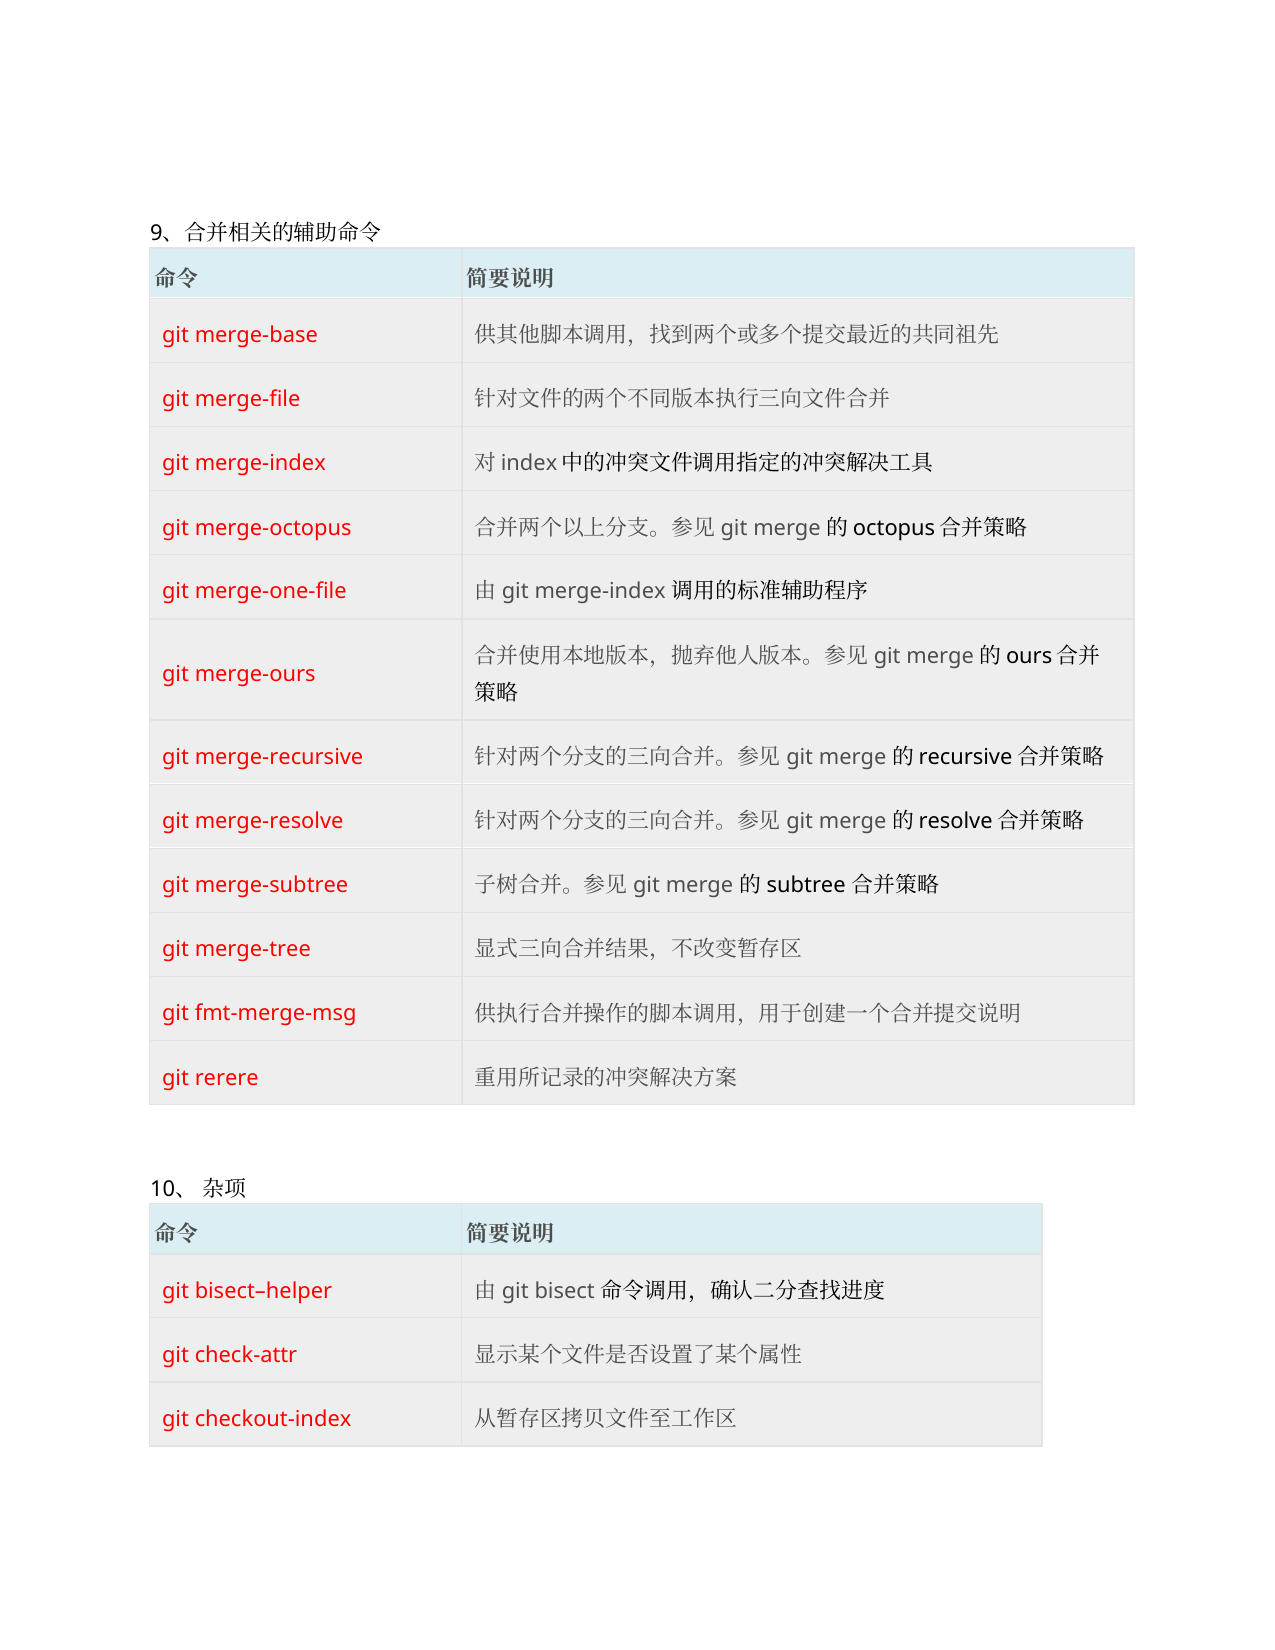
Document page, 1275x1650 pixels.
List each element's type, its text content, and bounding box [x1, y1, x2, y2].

table_cell git merge-index [150, 427, 461, 490]
table_cell git merge-file [150, 363, 461, 426]
table_cell 合并两个以上分支。参见 git merge 的octopus合并策略 [463, 491, 1133, 554]
table_cell 针对两个分支的三向合并。参见 git merge 的resolve合并策略 [463, 785, 1133, 847]
table_cell git merge-subtree [150, 849, 461, 912]
table_cell 对index中的冲突文件调用指定的冲突解决工具 [463, 427, 1133, 490]
table_cell 重用所记录的冲突解决方案 [463, 1041, 1133, 1104]
table_cell 针对文件的两个不同版本执行三向文件合并 [463, 363, 1133, 426]
text 9、合并相关的辅助命令 [150, 208, 1125, 247]
table_cell git fmt-merge-msg [150, 977, 461, 1040]
table_cell git merge-recursive [150, 721, 461, 783]
table_cell git merge-ours [150, 620, 461, 719]
table_cell git merge-one-file [150, 555, 461, 618]
table_cell git check-attr [150, 1318, 461, 1381]
text 10、 杂项 [150, 1163, 1125, 1202]
table_header 命令 [150, 249, 461, 297]
table_cell 合并使用本地版本，抛弃他人版本。参见 git merge 的ours合并策略 [463, 620, 1133, 719]
table_header 简要说明 [463, 249, 1133, 297]
table_cell 由 git merge-index 调用的标准辅助程序 [463, 555, 1133, 618]
table_cell git merge-resolve [150, 785, 461, 847]
table_cell 子树合并。参见 git merge 的 subtree 合并策略 [463, 849, 1133, 912]
table_cell git bisect–helper [150, 1255, 461, 1317]
table_header 命令 [150, 1204, 461, 1253]
table_cell 由 git bisect 命令调用，确认二分查找进度 [462, 1255, 1041, 1317]
table_cell git checkout-index [150, 1383, 461, 1445]
table_cell git rerere [150, 1041, 461, 1104]
table_cell 从暂存区拷贝文件至工作区 [462, 1383, 1041, 1445]
table_header 简要说明 [462, 1204, 1041, 1253]
table_cell 供执行合并操作的脚本调用，用于创建一个合并提交说明 [463, 977, 1133, 1040]
table_cell 针对两个分支的三向合并。参见 git merge 的recursive合并策略 [463, 721, 1133, 783]
table_cell 显式三向合并结果，不改变暂存区 [463, 913, 1133, 976]
table_cell 供其他脚本调用，找到两个或多个提交最近的共同祖先 [463, 299, 1133, 362]
table_cell git merge-octopus [150, 491, 461, 554]
table_cell git merge-base [150, 299, 461, 362]
table_cell 显示某个文件是否设置了某个属性 [462, 1318, 1041, 1381]
table_cell git merge-tree [150, 913, 461, 976]
